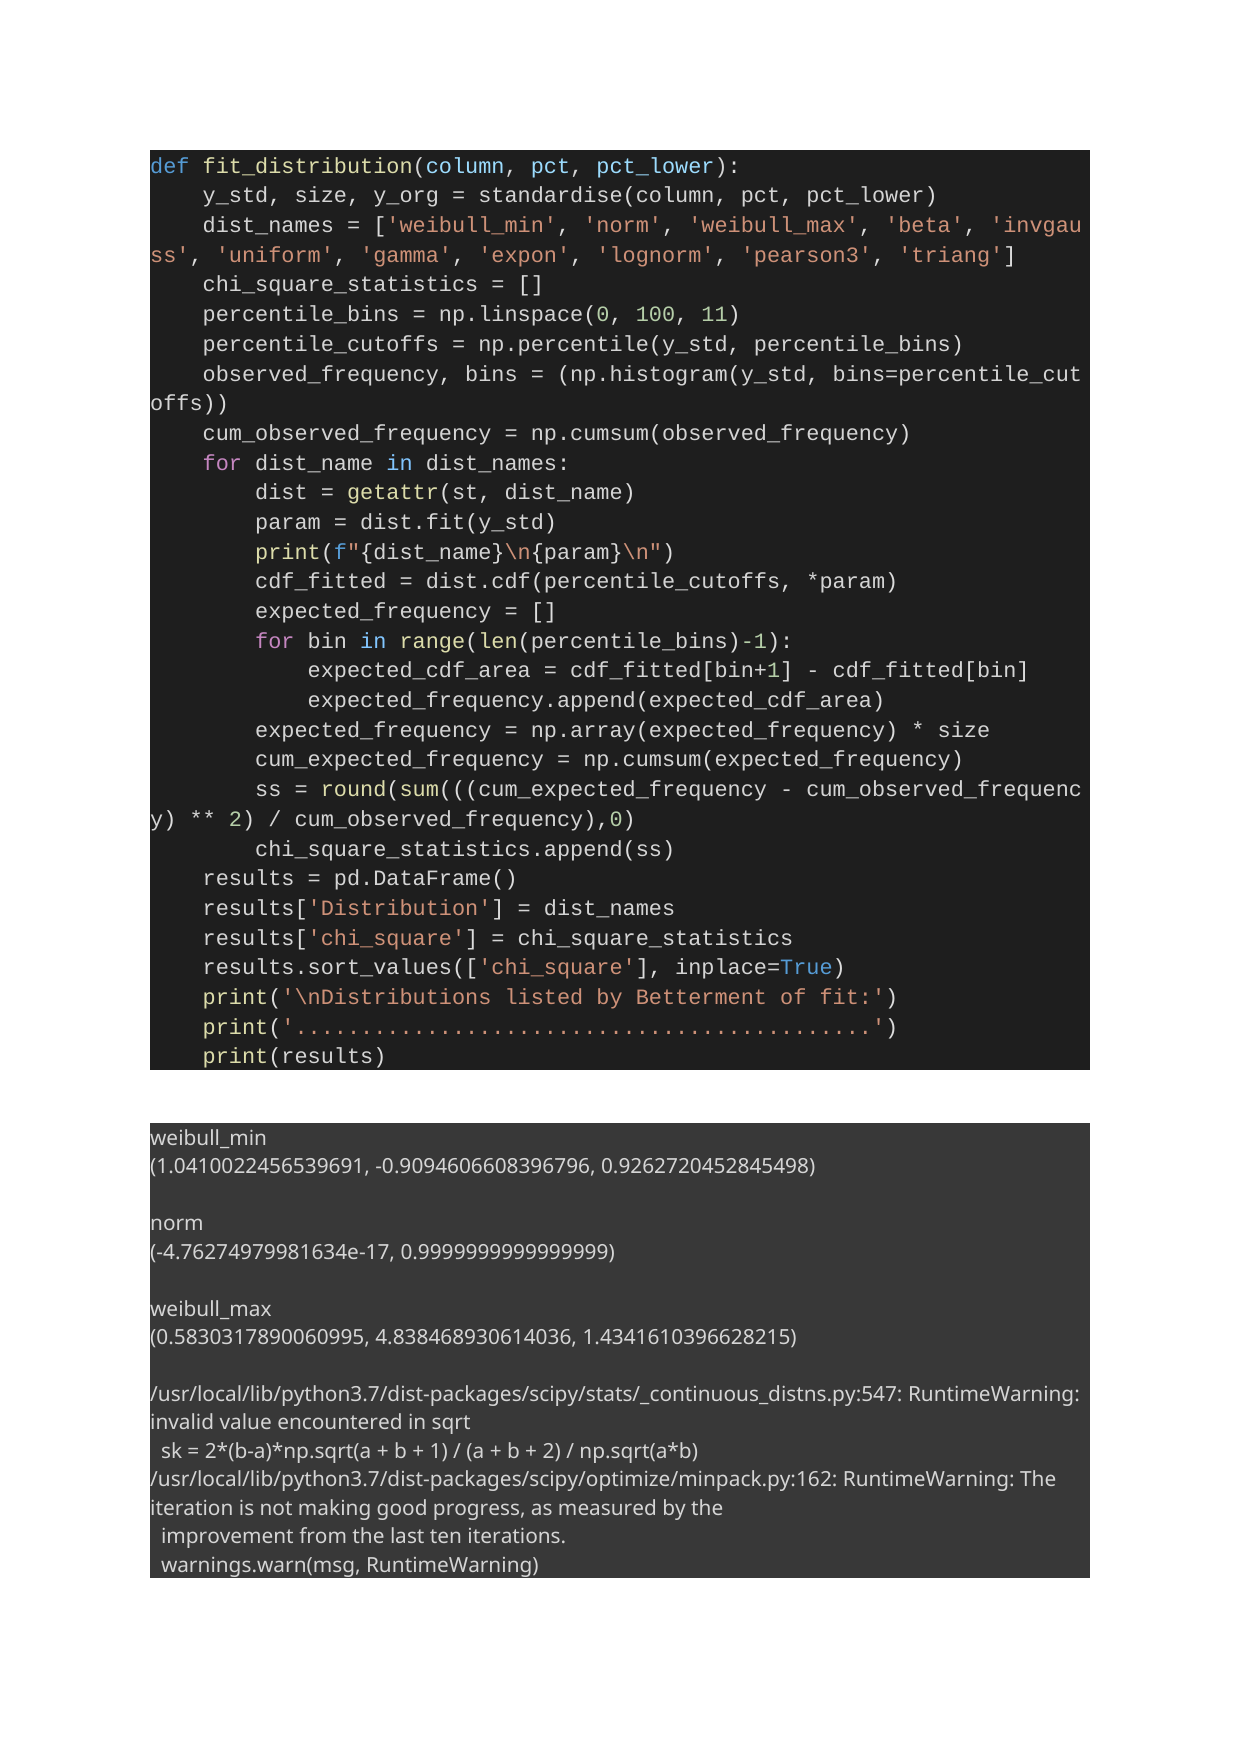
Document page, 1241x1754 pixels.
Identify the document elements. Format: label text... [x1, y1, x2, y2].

text /usr/local/lib/python3.7/dist-packages/scipy/optimize/minpack.py:162: RuntimeWarning: The iteration is not making good progress, as measured by the [150, 1464, 1090, 1521]
text percentile_cutoffs = np.percentile(y_std, percentile_bins) [150, 328, 1090, 358]
text (1.0410022456539691, -0.9094606608396796, 0.9262720452845498) [150, 1152, 1090, 1180]
text print(results) [150, 1041, 1090, 1070]
text expected_frequency = [] [150, 595, 1090, 625]
text expected_frequency = np.array(expected_frequency) * size [150, 714, 1090, 744]
text norm [150, 1208, 1090, 1237]
text def fit_distribution(column, pct, pct_lower): [150, 150, 1090, 180]
text results.sort_values(['chi_square'], inplace=True) [150, 952, 1090, 981]
text percentile_bins = np.linspace(0, 100, 11) [150, 298, 1090, 328]
text results['Distribution'] = dist_names [150, 892, 1090, 922]
text cdf_fitted = dist.cdf(percentile_cutoffs, *param) [150, 566, 1090, 595]
text /usr/local/lib/python3.7/dist-packages/scipy/stats/_continuous_distns.py:547: RuntimeWarning: invalid value encountered in sqrt [150, 1379, 1090, 1436]
text improvement from the last ten iterations. [150, 1521, 1090, 1550]
text (-4.76274979981634e-17, 0.9999999999999999) [150, 1237, 1090, 1265]
text dist_names = ['weibull_min', 'norm', 'weibull_max', 'beta', 'invgauss', 'uniform', 'gamma', 'expon', 'lognorm', 'pearson3', 'triang'] [150, 209, 1090, 269]
text for bin in range(len(percentile_bins)-1): [150, 625, 1090, 655]
text warnings.warn(msg, RuntimeWarning) [150, 1550, 1090, 1578]
text (0.5830317890060995, 4.838468930614036, 1.4341610396628215) [150, 1322, 1090, 1351]
text chi_square_statistics = [] [150, 269, 1090, 298]
text weibull_min [150, 1123, 1090, 1152]
text observed_frequency, bins = (np.histogram(y_std, bins=percentile_cutoffs)) [150, 358, 1090, 417]
text param = dist.fit(y_std) [150, 506, 1090, 536]
text print('............................................') [150, 1011, 1090, 1041]
text cum_observed_frequency = np.cumsum(observed_frequency) [150, 417, 1090, 447]
text sk = 2*(b-a)*np.sqrt(a + b + 1) / (a + b + 2) / np.sqrt(a*b) [150, 1436, 1090, 1464]
text cum_expected_frequency = np.cumsum(expected_frequency) [150, 744, 1090, 773]
text ss = round(sum(((cum_expected_frequency - cum_observed_frequency) ** 2) / cum_observed_frequency),0) [150, 773, 1090, 833]
text dist = getattr(st, dist_name) [150, 477, 1090, 506]
text chi_square_statistics.append(ss) [150, 833, 1090, 862]
text weibull_max [150, 1294, 1090, 1322]
text print(f"{dist_name}\n{param}\n") [150, 536, 1090, 566]
text expected_frequency.append(expected_cdf_area) [150, 684, 1090, 714]
text results = pd.DataFrame() [150, 862, 1090, 892]
text results['chi_square'] = chi_square_statistics [150, 922, 1090, 952]
text print('\nDistributions listed by Betterment of fit:') [150, 981, 1090, 1011]
text expected_cdf_area = cdf_fitted[bin+1] - cdf_fitted[bin] [150, 655, 1090, 684]
text for dist_name in dist_names: [150, 447, 1090, 477]
text y_std, size, y_org = standardise(column, pct, pct_lower) [150, 180, 1090, 209]
